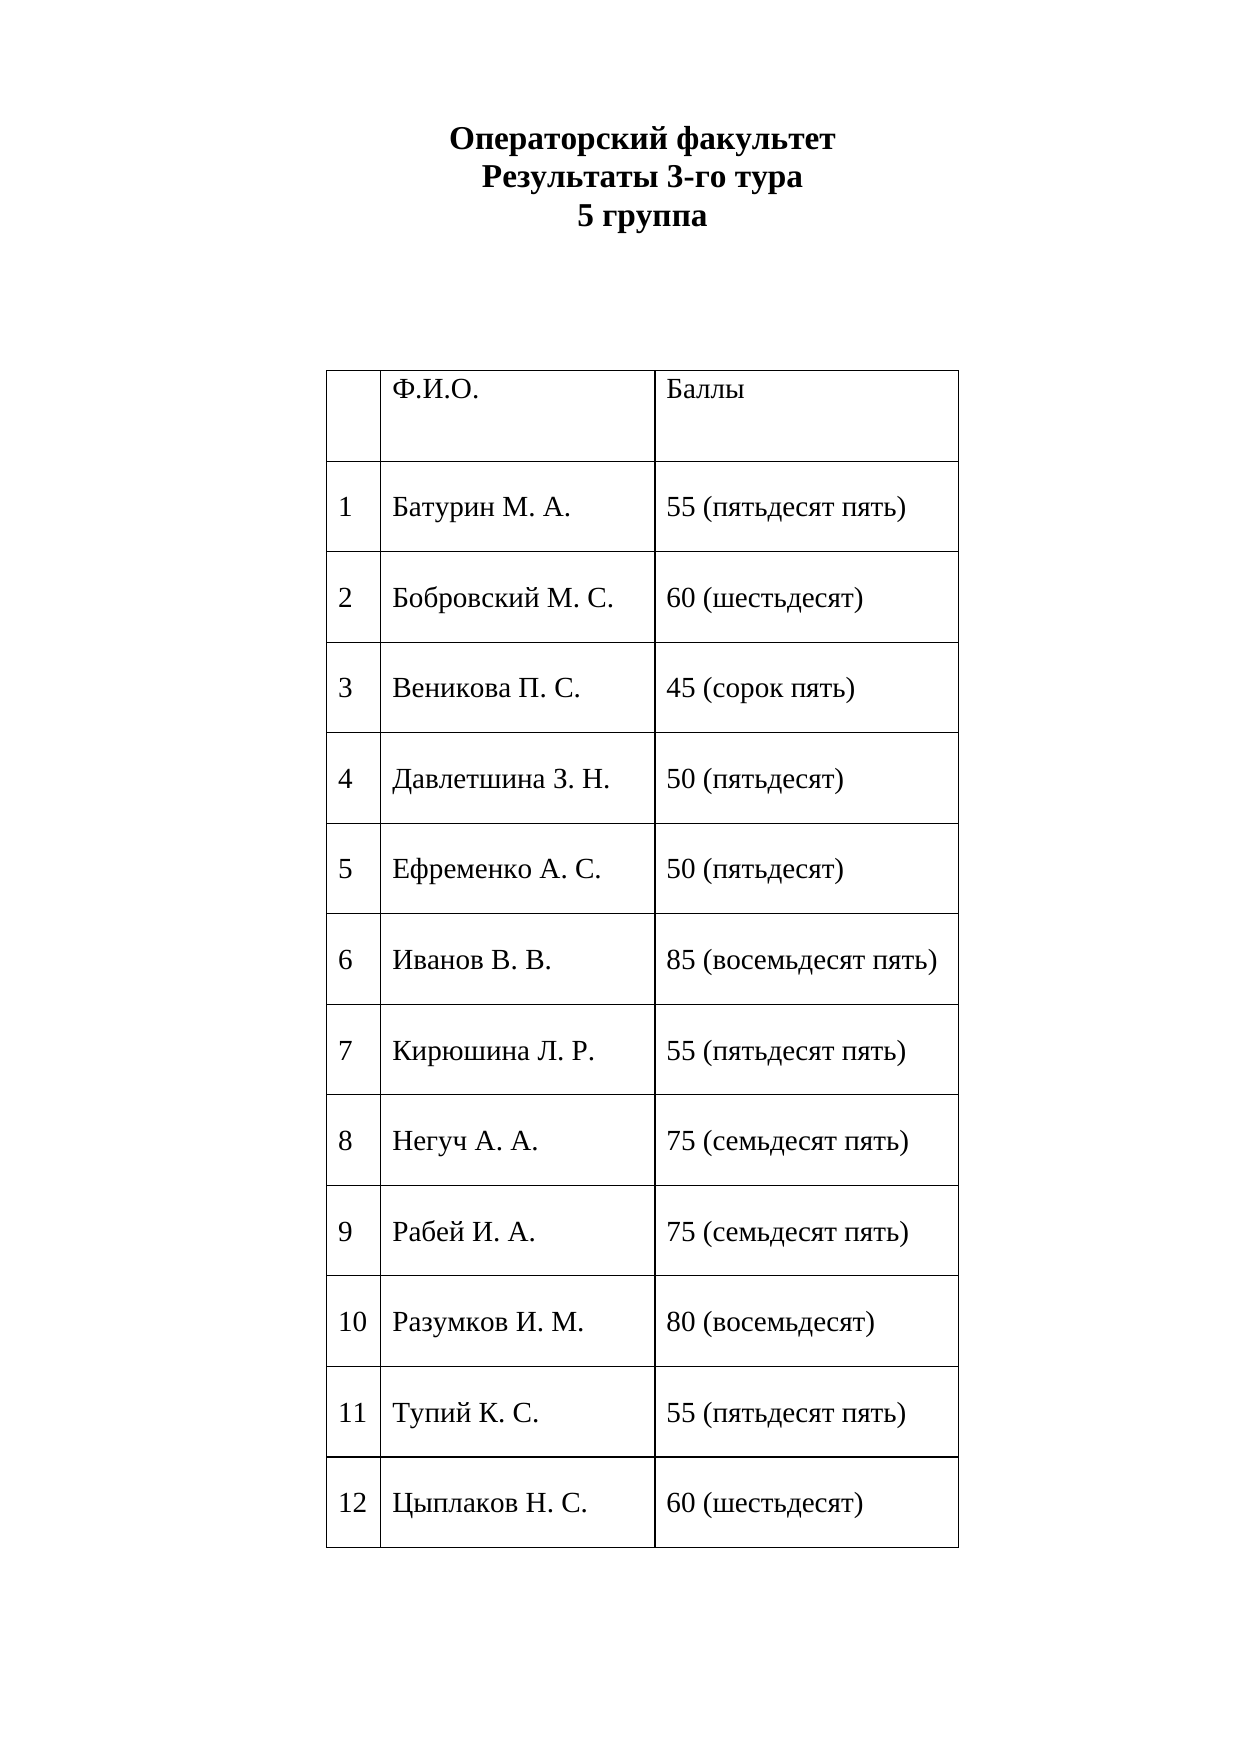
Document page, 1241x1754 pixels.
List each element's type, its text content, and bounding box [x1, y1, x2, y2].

table_cell 55 (пятьдесят пять) [656, 1367, 958, 1456]
table_cell 4 [327, 733, 380, 823]
table_cell 1 [327, 462, 380, 551]
table_cell 55 (пятьдесят пять) [656, 1005, 958, 1094]
table_cell Рабей И. А. [381, 1186, 654, 1275]
table_cell Негуч А. А. [381, 1095, 654, 1185]
text Результаты 3-го тура [133, 156, 1152, 195]
table_cell Цыплаков Н. С. [381, 1458, 654, 1547]
table_cell 50 (пятьдесят) [656, 733, 958, 823]
table_cell 3 [327, 643, 380, 732]
table_cell 6 [327, 914, 380, 1004]
table_cell Веникова П. С. [381, 643, 654, 732]
table_cell 80 (восемьдесят) [656, 1276, 958, 1366]
table_cell Ефременко А. С. [381, 824, 654, 913]
table_cell 8 [327, 1095, 380, 1185]
table_cell Бобровский М. С. [381, 552, 654, 642]
table_cell 45 (сорок пять) [656, 643, 958, 732]
table_cell 85 (восемьдесят пять) [656, 914, 958, 1004]
table_cell Батурин М. А. [381, 462, 654, 551]
table_cell 2 [327, 552, 380, 642]
table_header Ф.И.О. [381, 371, 654, 461]
table_cell 12 [327, 1458, 380, 1547]
table_cell Разумков И. М. [381, 1276, 654, 1366]
table_header [327, 371, 380, 461]
table_cell 55 (пятьдесят пять) [656, 462, 958, 551]
table_header Баллы [656, 371, 958, 461]
table_cell Давлетшина З. Н. [381, 733, 654, 823]
table_cell 50 (пятьдесят) [656, 824, 958, 913]
table_cell Тупий К. С. [381, 1367, 654, 1456]
table_cell 60 (шестьдесят) [656, 1458, 958, 1547]
table_cell 9 [327, 1186, 380, 1275]
table_cell 75 (семьдесят пять) [656, 1186, 958, 1275]
text Операторский факультет [133, 118, 1152, 156]
table_cell Кирюшина Л. Р. [381, 1005, 654, 1094]
table_cell 60 (шестьдесят) [656, 552, 958, 642]
table_cell 11 [327, 1367, 380, 1456]
table_cell Иванов В. В. [381, 914, 654, 1004]
table_cell 7 [327, 1005, 380, 1094]
table_cell 5 [327, 824, 380, 913]
text 5 группа [133, 195, 1152, 233]
table_cell 10 [327, 1276, 380, 1366]
table_cell 75 (семьдесят пять) [656, 1095, 958, 1185]
